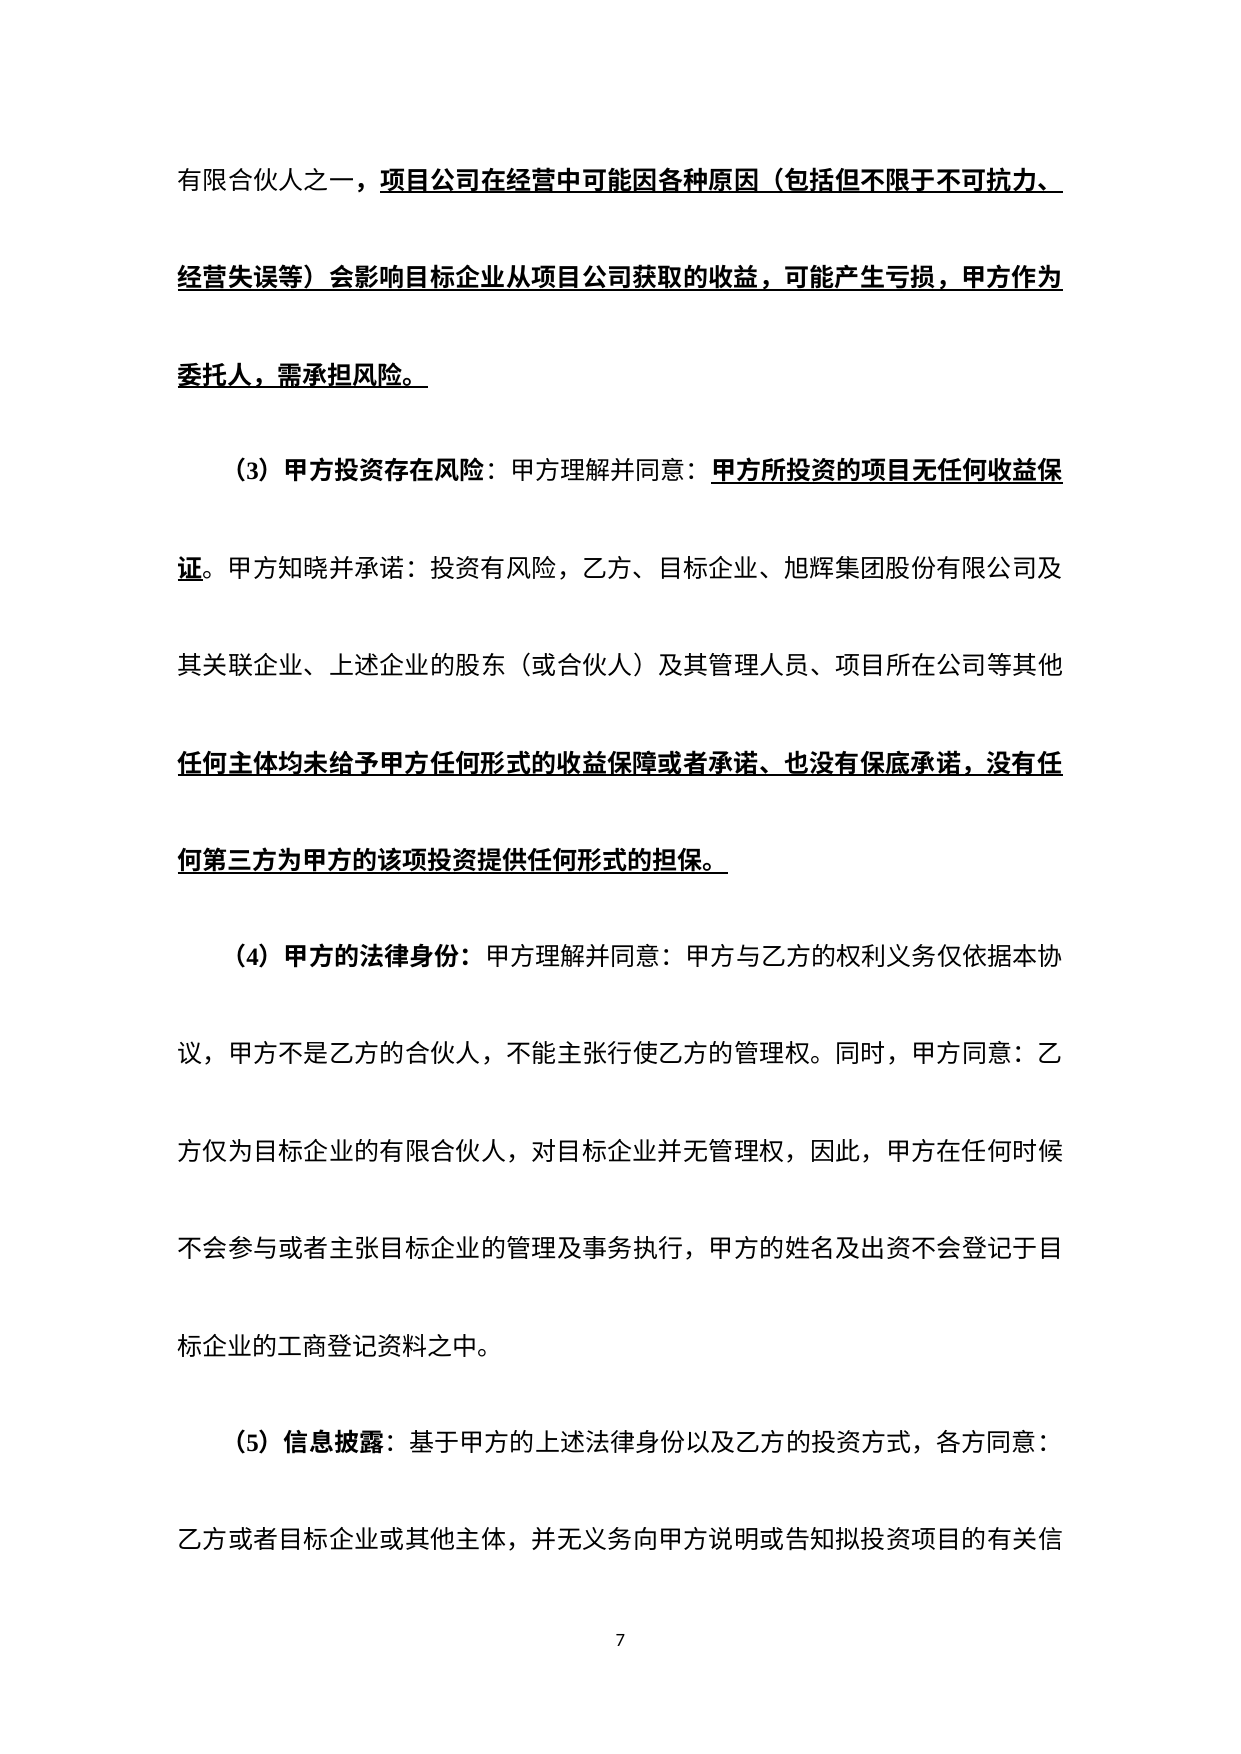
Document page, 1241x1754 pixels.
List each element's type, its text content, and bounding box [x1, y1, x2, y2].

text （4）甲方的法律身份：甲方理解并同意：甲方与乙方的权利义务仅依据本协议，甲方不是乙方的合伙人，不能主张行使乙方的管理权。同时，甲方同意：乙方仅为目标企业的有限合伙人，对目标企业并无管理权，因此，甲方在任何时候不会参与或者主张目标企业的管理及事务执行，甲方的姓名及出资不会登记于目标企业的工商登记资料之中。 [177, 922, 1063, 1377]
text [177, 1408, 1063, 1570]
text （3）甲方投资存在风险：甲方理解并同意：甲方所投资的项目无任何收益保证。甲方知晓并承诺：投资有风险，乙方、目标企业、旭辉集团股份有限公司及其关联企业、上述企业的股东（或合伙人）及其管理人员、项目所在公司等其他任何主体均未给予甲方任何形式的收益保障或者承诺、也没有保底承诺，没有任何第三方为甲方的该项投资提供任何形式的担保。 [177, 436, 1063, 774]
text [177, 290, 1063, 406]
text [177, 146, 1063, 289]
text （3）甲方投资存在风险：甲方理解并同意：甲方所投资的项目无任何收益保证。甲方知晓并承诺：投资有风险，乙方、目标企业、旭辉集团股份有限公司及其关联企业、上述企业的股东（或合伙人）及其管理人员、项目所在公司等其他任何主体均未给予甲方任何形式的收益保障或者承诺、也没有保底承诺，没有任何第三方为甲方的该项投资提供任何形式的担保。 [177, 775, 1063, 891]
